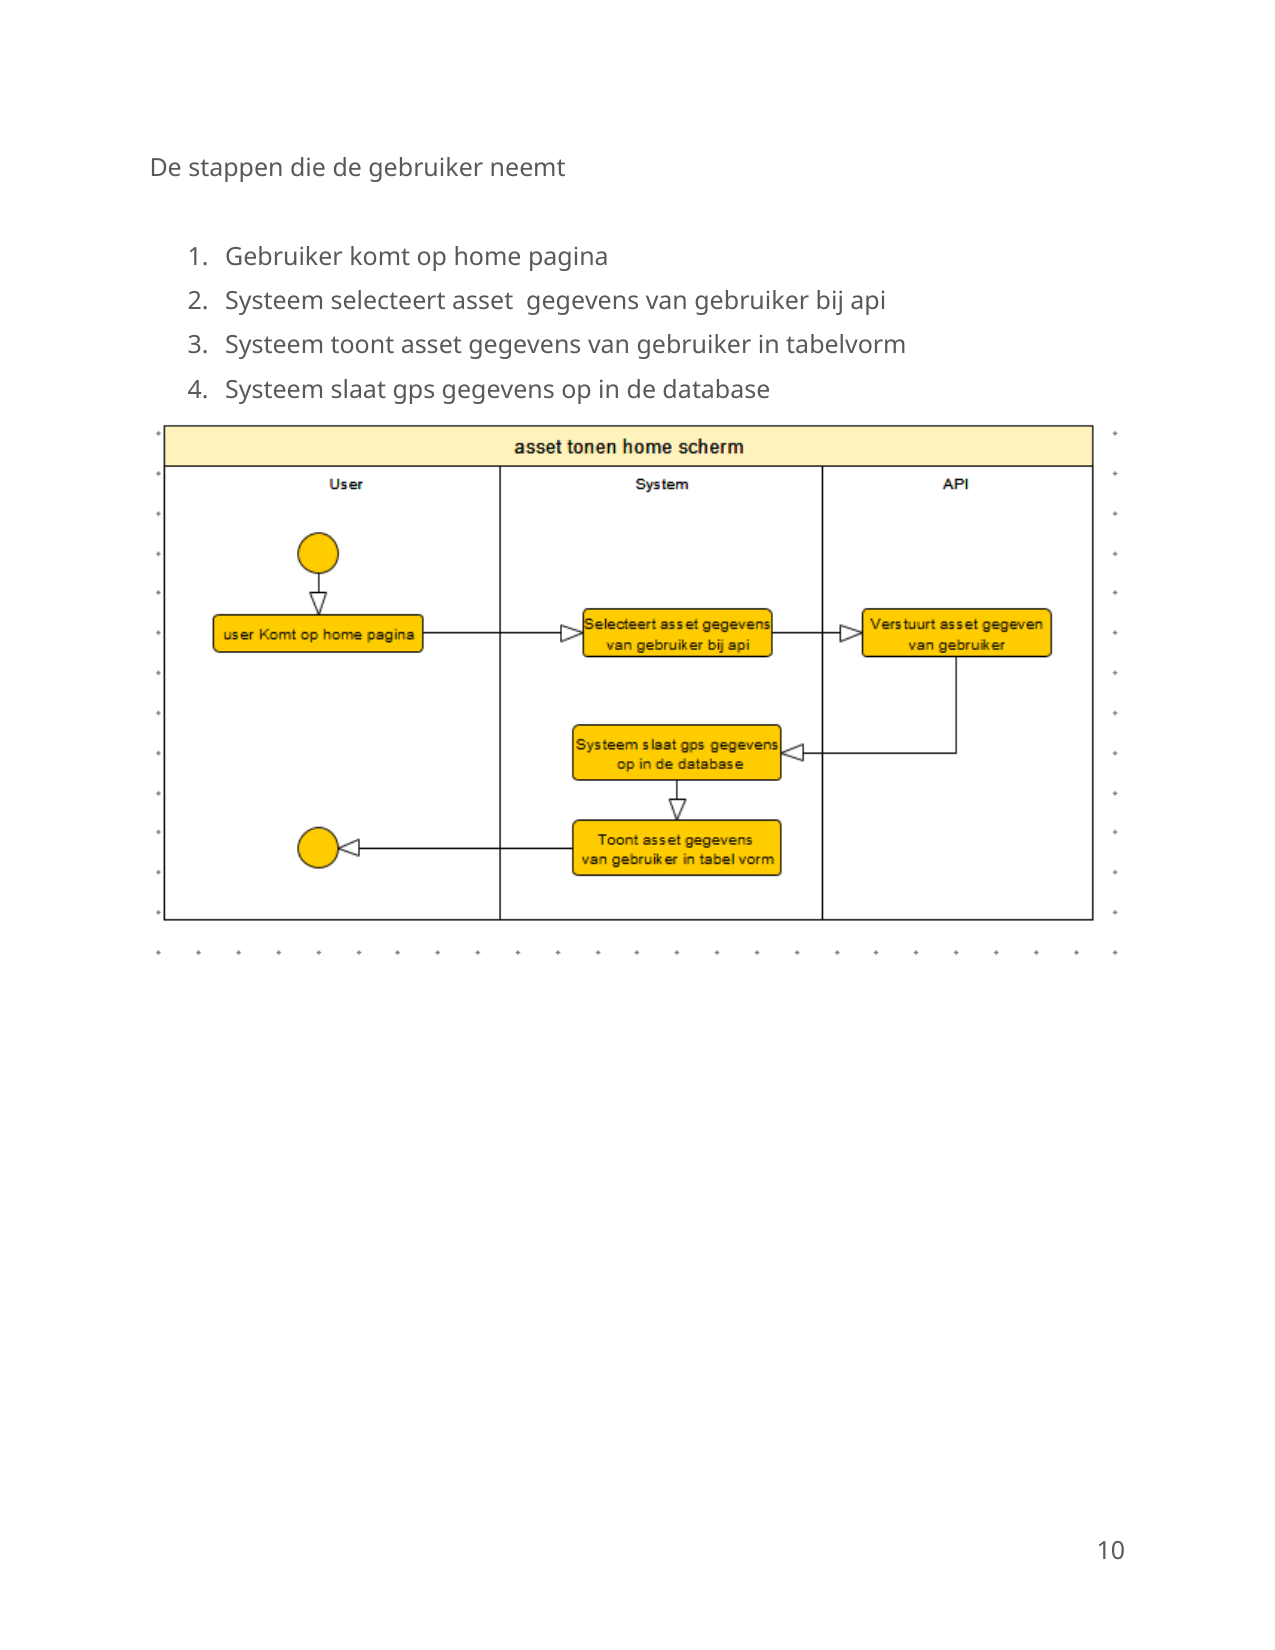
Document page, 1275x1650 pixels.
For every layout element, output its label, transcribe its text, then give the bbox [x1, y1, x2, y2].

list Systeem toont asset gegevens van gebruiker in tabelvorm [187, 327, 1125, 361]
list Gebruiker komt op home pagina [187, 238, 1125, 273]
list Systeem selecteert asset gegevens van gebruiker bij api [187, 283, 1125, 317]
text De stappen die de gebruiker neemt [149, 150, 1125, 184]
list Systeem slaat gps gegevens op in de database [187, 371, 1125, 405]
picture [149, 415, 1125, 958]
